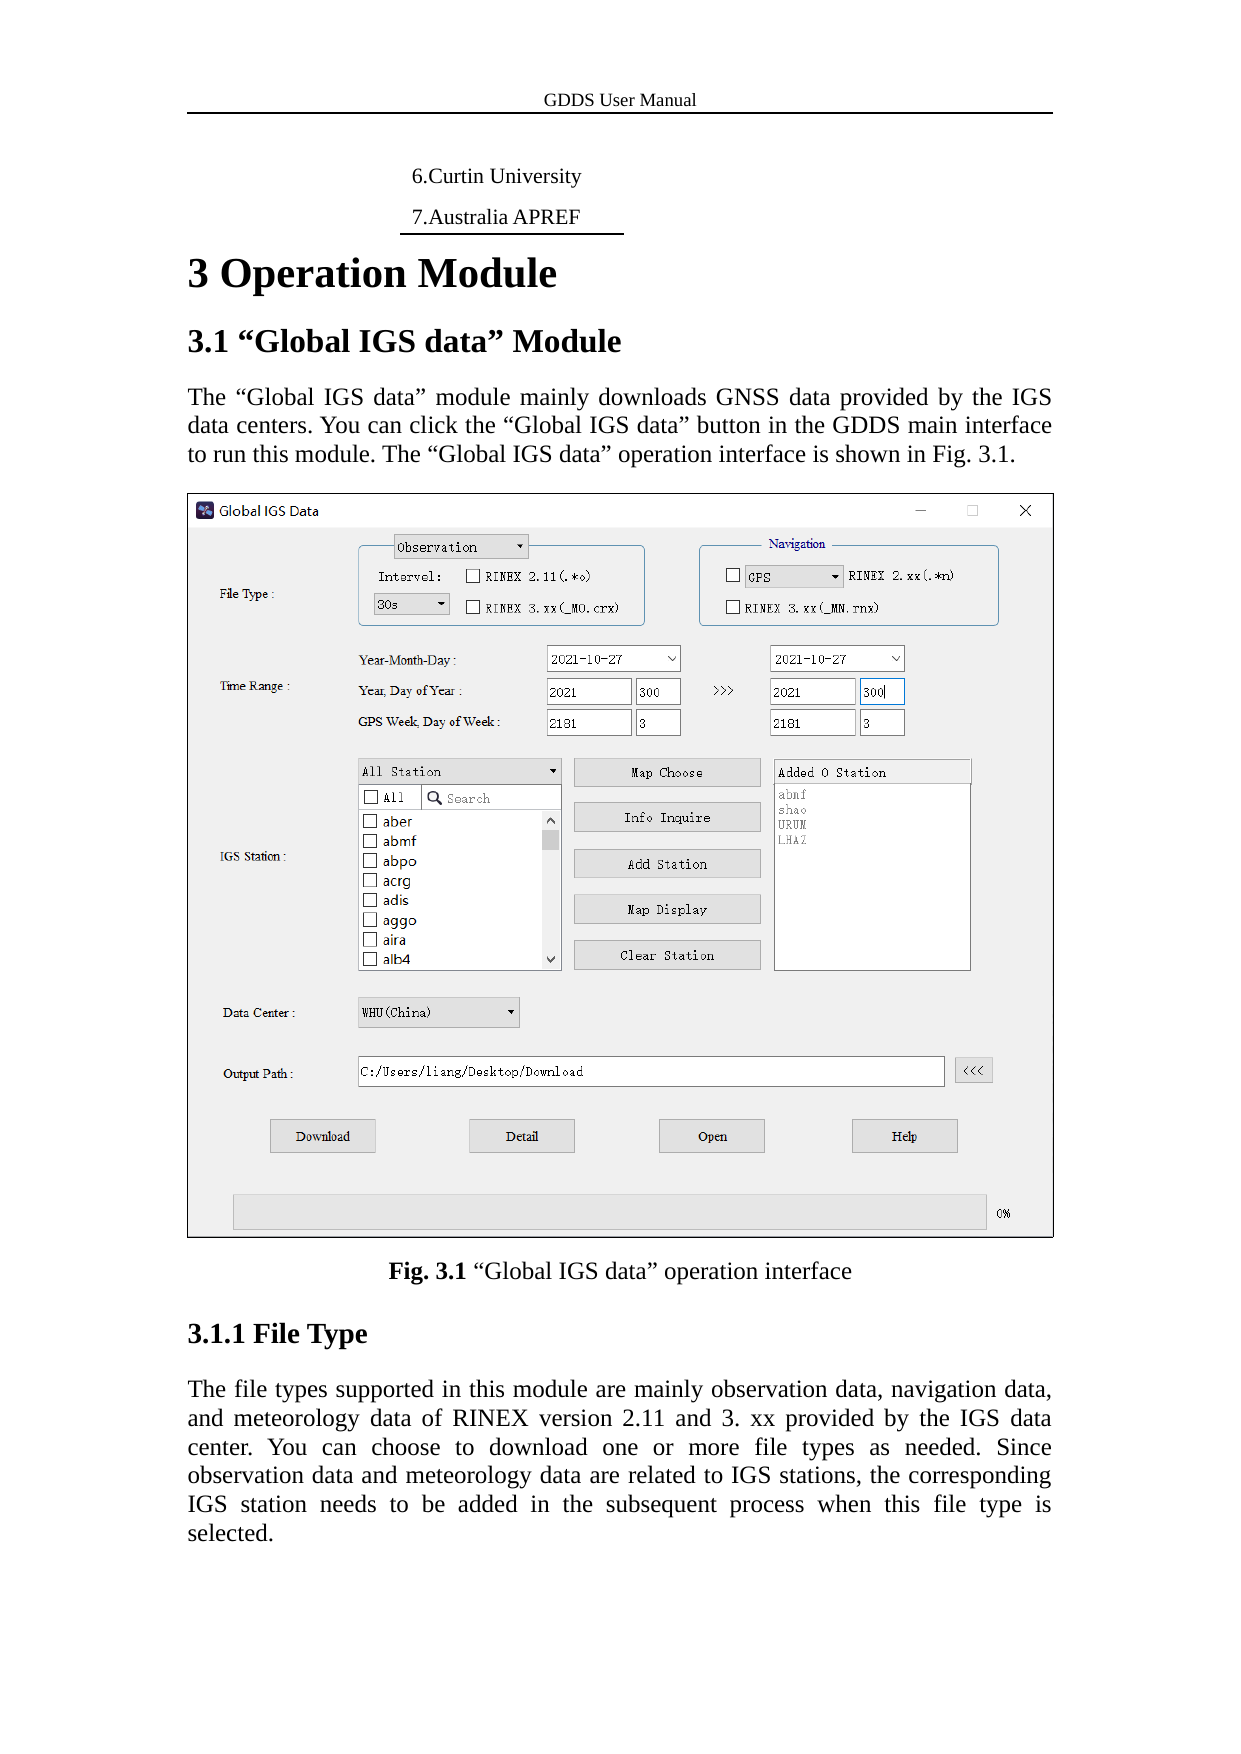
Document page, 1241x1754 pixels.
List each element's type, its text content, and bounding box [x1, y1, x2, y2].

text The “Global IGS data” module mainly downloads GNSS data provided by the IGS data centers. You can click the “Global IGS data” button in the GDDS main interface to run this module. The “Global IGS data” operation interface is shown in Fig. 3.1. [187, 382, 1053, 468]
text Fig. 3.1 “Global IGS data” operation interface [187, 1249, 1053, 1291]
picture [188, 494, 1053, 1237]
table_cell 7.Australia APREF [400, 191, 623, 233]
subtitle 3.1 “Global IGS data” Module [187, 321, 1053, 359]
subtitle 3 Operation Module [187, 247, 1053, 296]
text The file types supported in this module are mainly observation data, navigation data, and meteorology data of RINEX version 2.11 and 3. xx provided by the IGS data center. You can choose to download one or more file types as needed. Since observation data and meteorology data are related to IGS stations, the corresponding IGS station needs to be added in the subsequent process when this file type is selected. [187, 1374, 1053, 1547]
table_cell 6.Curtin University [400, 150, 623, 191]
subtitle 3.1.1 File Type [187, 1316, 1053, 1350]
